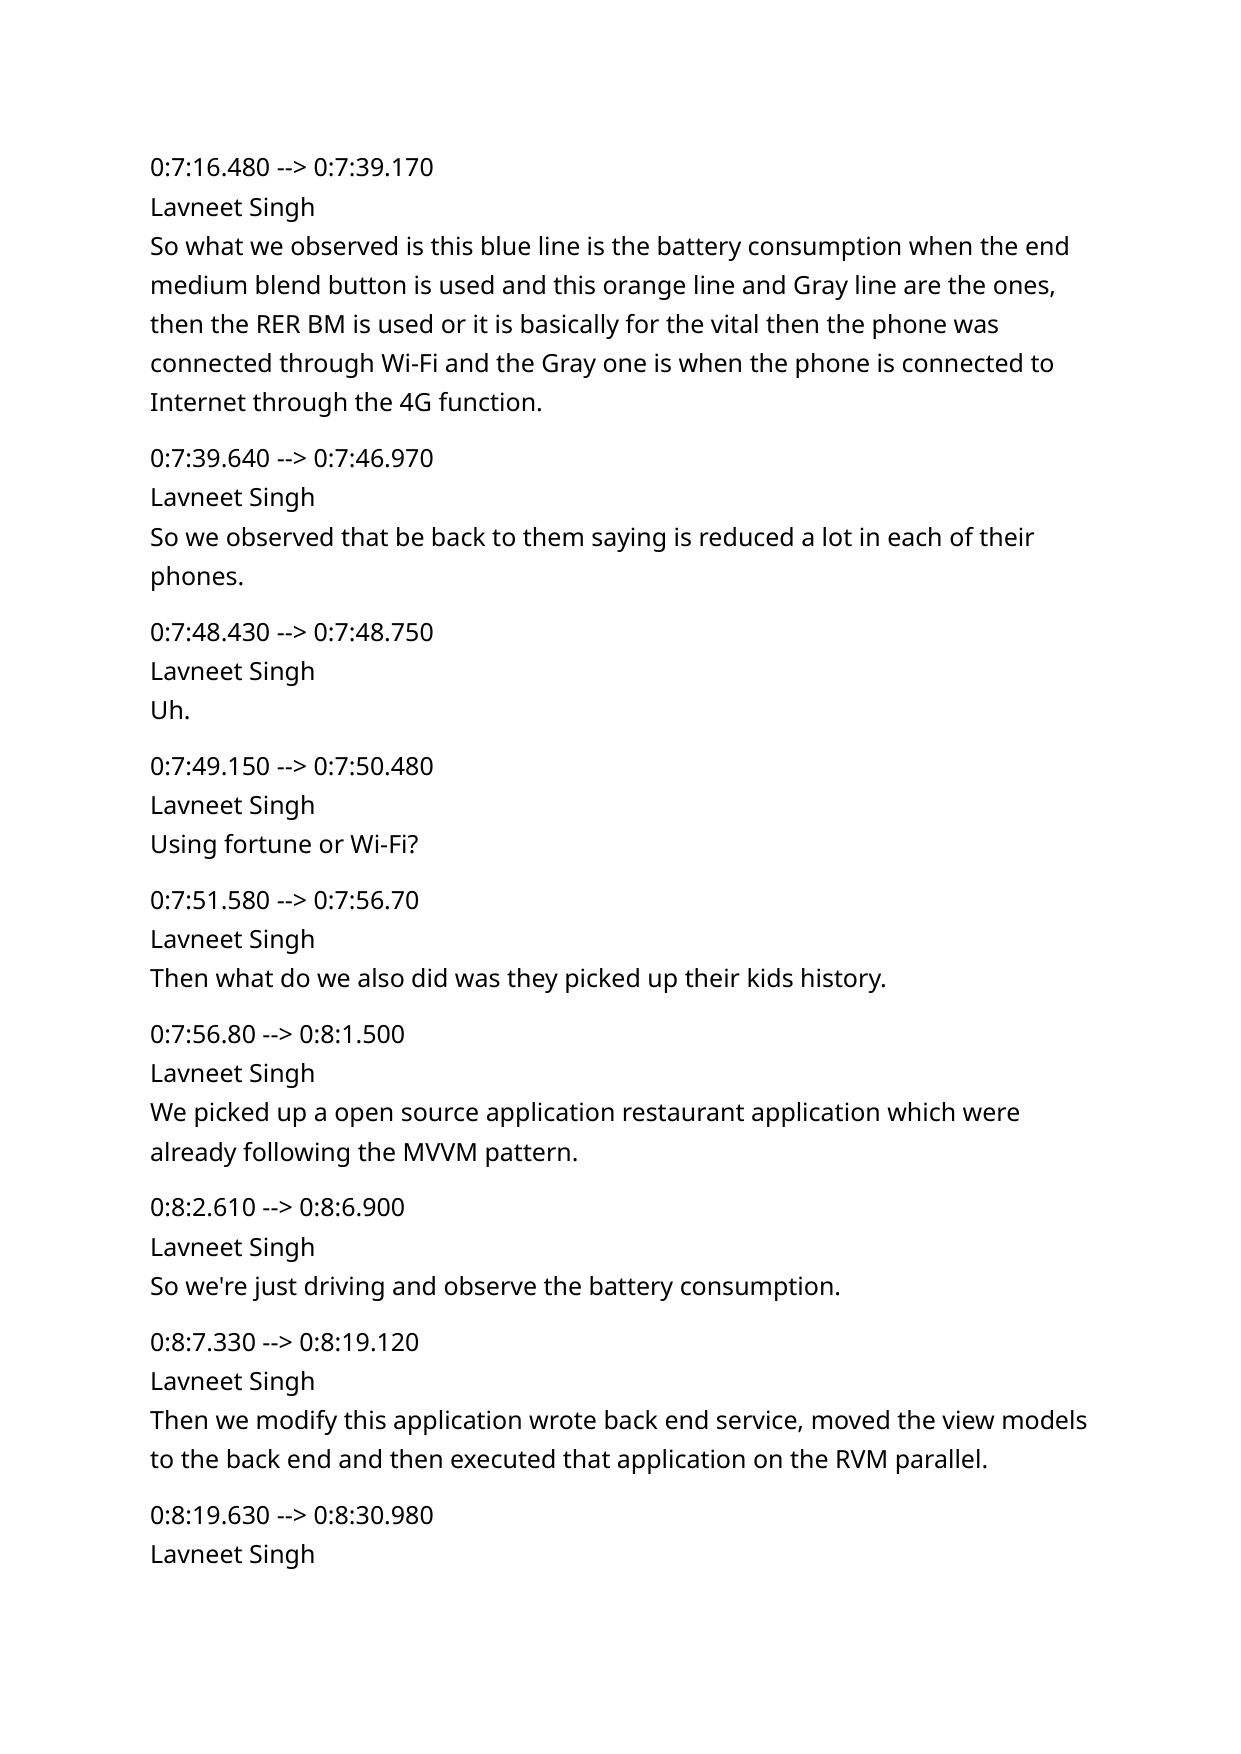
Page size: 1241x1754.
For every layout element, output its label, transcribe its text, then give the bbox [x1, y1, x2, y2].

text 0:7:39.640 --> 0:7:46.970 Lavneet Singh So we observed that be back to them saying is reduced a lot in each of their phones. [150, 441, 1090, 592]
text 0:7:49.150 --> 0:7:50.480 Lavneet Singh Using fortune or Wi-Fi? [150, 748, 1090, 861]
text 0:7:56.80 --> 0:8:1.500 Lavneet Singh We picked up a open source application restaurant application which were already following the MVVM pattern. [150, 1017, 1090, 1168]
text 0:7:48.430 --> 0:7:48.750 Lavneet Singh Uh. [150, 614, 1090, 727]
text 0:7:16.480 --> 0:7:39.170 Lavneet Singh So what we observed is this blue line is the battery consumption when the end medium blend button is used and this orange line and Gray line are the ones, then the RER BM is used or it is basically for the vital then the phone was connected through Wi-Fi and the Gray one is when the phone is connected to Internet through the 4G function. [150, 150, 1090, 419]
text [150, 1497, 1090, 1571]
text 0:7:51.580 --> 0:7:56.70 Lavneet Singh Then what do we also did was they picked up their kids history. [150, 882, 1090, 995]
text 0:8:2.610 --> 0:8:6.900 Lavneet Singh So we're just driving and observe the battery consumption. [150, 1190, 1090, 1302]
text 0:8:7.330 --> 0:8:19.120 Lavneet Singh Then we modify this application wrote back end service, moved the view models to the back end and then executed that application on the RVM parallel. [150, 1324, 1090, 1476]
